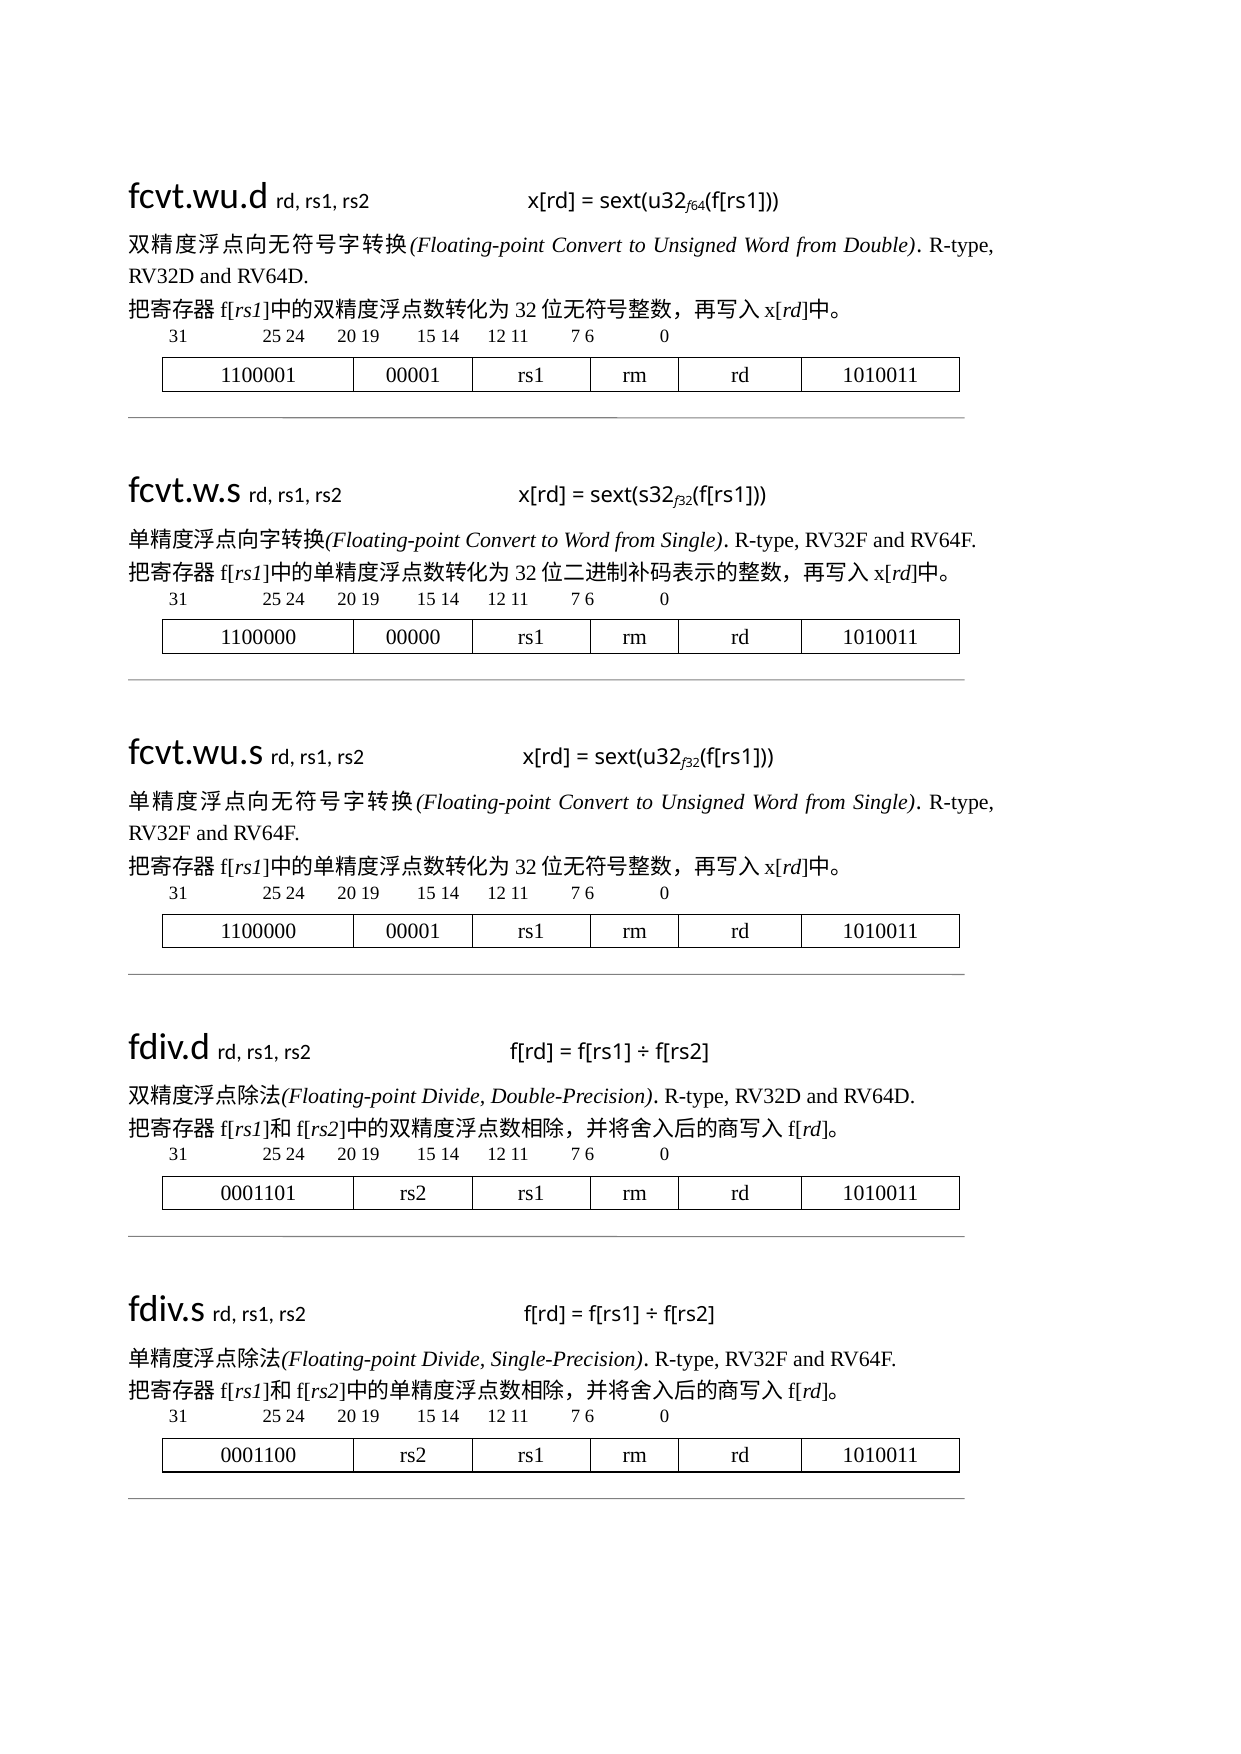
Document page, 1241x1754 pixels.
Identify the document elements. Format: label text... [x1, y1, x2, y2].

table_header rs1 [473, 620, 590, 653]
table_header 00000 [354, 620, 472, 653]
table_header 1100001 [163, 358, 353, 391]
table_header 1010011 [802, 358, 959, 391]
table_header rs2 [354, 1439, 472, 1471]
text 单精度浮点向无符号字转换(Floating-point Convert to Unsigned Word from Single). R-type, RV32F and RV64F. [128, 784, 994, 849]
table_header 0001101 [163, 1177, 353, 1209]
text 把寄存器f[rs1]中的单精度浮点数转化为32位无符号整数，再写入x[rd]中。 [128, 849, 994, 881]
text fcvt.wu.s rd, rs1, rs2 x[rd] = sext(u32f32(f[rs1])) [128, 719, 994, 784]
text 把寄存器f[rs1]和f[rs2]中的双精度浮点数相除，并将舍入后的商写入f[rd]。 [128, 1111, 994, 1143]
table_header rd [679, 915, 801, 947]
table_header rd [679, 620, 801, 653]
table_header 00001 [354, 915, 472, 947]
text 单精度浮点除法(Floating-point Divide, Single-Precision). R-type, RV32F and RV64F. [128, 1340, 994, 1373]
text 把寄存器f[rs1]中的双精度浮点数转化为32位无符号整数，再写入x[rd]中。 [128, 292, 994, 324]
text fdiv.s rd, rs1, rs2 f[rd] = f[rs1] ÷ f[rs2] [128, 1275, 994, 1340]
table_header rd [679, 358, 801, 391]
table_header 1010011 [802, 915, 959, 947]
table_header rm [591, 620, 678, 653]
table_header rm [591, 358, 678, 391]
table_header rs1 [473, 358, 590, 391]
table_header rd [679, 1439, 801, 1471]
table_header rs1 [473, 915, 590, 947]
table_header rm [591, 915, 678, 947]
table_header 1010011 [802, 1177, 959, 1209]
table_header rm [591, 1439, 678, 1471]
table_header 1100000 [163, 620, 353, 653]
table_header rm [591, 1177, 678, 1209]
text 把寄存器f[rs1]中的单精度浮点数转化为32位二进制补码表示的整数，再写入x[rd]中。 [128, 554, 994, 587]
table_header 1010011 [802, 1439, 959, 1471]
table_header rs1 [473, 1439, 590, 1471]
text 双精度浮点向无符号字转换(Floating-point Convert to Unsigned Word from Double). R-type, RV32D and RV64D. [128, 227, 994, 292]
table_header 1100000 [163, 915, 353, 947]
table_header 00001 [354, 358, 472, 391]
table_header 1010011 [802, 620, 959, 653]
text fcvt.wu.d rd, rs1, rs2 x[rd] = sext(u32f64(f[rs1])) [128, 162, 994, 227]
text fcvt.w.s rd, rs1, rs2 x[rd] = sext(s32f32(f[rs1])) [128, 457, 994, 522]
text 把寄存器f[rs1]和f[rs2]中的单精度浮点数相除，并将舍入后的商写入f[rd]。 [128, 1373, 994, 1405]
text fdiv.d rd, rs1, rs2 f[rd] = f[rs1] ÷ f[rs2] [128, 1013, 994, 1078]
text 单精度浮点向字转换(Floating-point Convert to Word from Single). R-type, RV32F and RV64F. [128, 522, 994, 554]
table_header rs1 [473, 1177, 590, 1209]
table_header rd [679, 1177, 801, 1209]
table_header 0001100 [163, 1439, 353, 1471]
text 双精度浮点除法(Floating-point Divide, Double-Precision). R-type, RV32D and RV64D. [128, 1078, 994, 1111]
table_header rs2 [354, 1177, 472, 1209]
